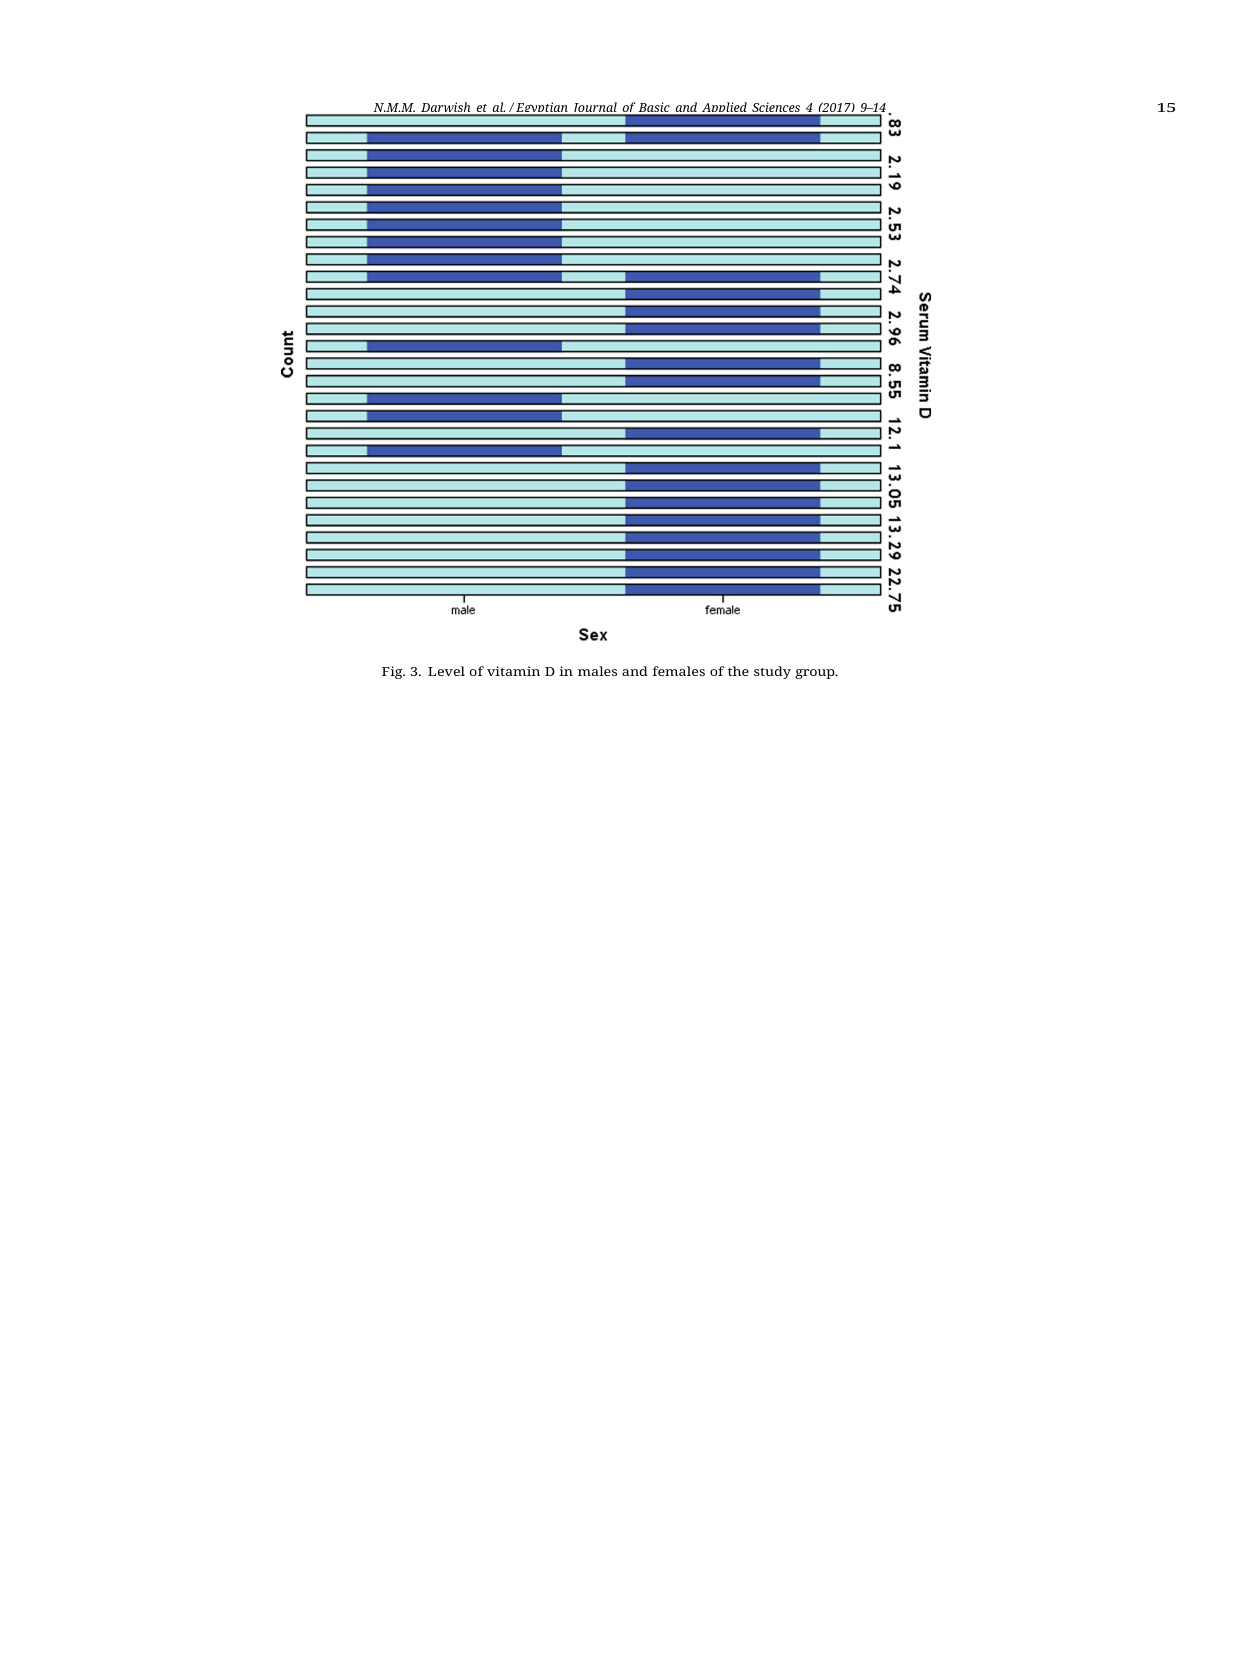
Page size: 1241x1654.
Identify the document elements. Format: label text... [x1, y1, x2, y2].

picture [280, 112, 932, 641]
text Fig. 3. Level of vitamin D in males and females of the study group. [77, 663, 1143, 681]
